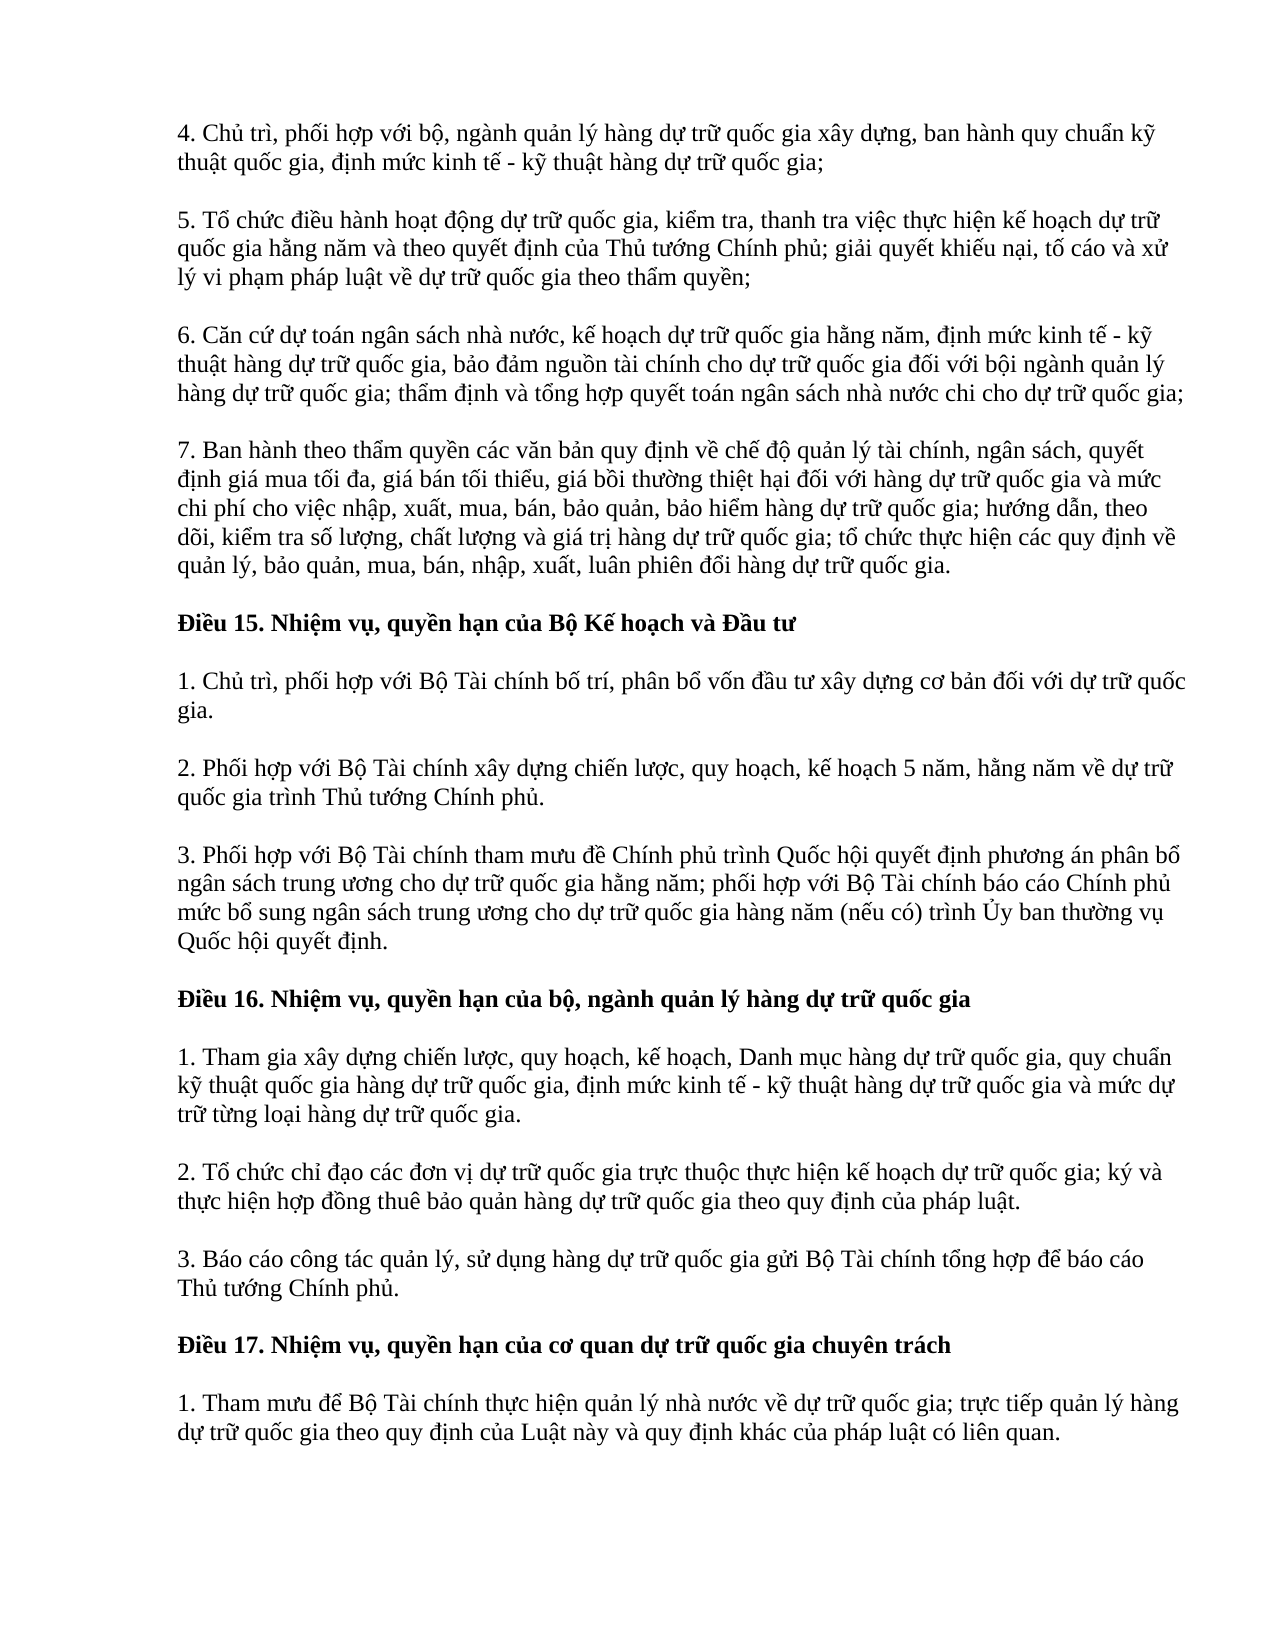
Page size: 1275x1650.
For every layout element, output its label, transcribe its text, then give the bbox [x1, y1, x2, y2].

text 3. Phối hợp với Bộ Tài chính tham mưu đề Chính phủ trình Quốc hội quyết định phương án phân bổ ngân sách trung ương cho dự trữ quốc gia hằng năm; phối hợp với Bộ Tài chính báo cáo Chính phủ mức bổ sung ngân sách trung ương cho dự trữ quốc gia hàng năm (nếu có) trình Ủy ban thường vụ Quốc hội quyết định. [177, 840, 1186, 955]
text Điều 17. Nhiệm vụ, quyền hạn của cơ quan dự trữ quốc gia chuyên trách [177, 1331, 1186, 1359]
text 1. Chủ trì, phối hợp với Bộ Tài chính bố trí, phân bổ vốn đầu tư xây dựng cơ bản đối với dự trữ quốc gia. [177, 666, 1186, 724]
text 2. Tổ chức chỉ đạo các đơn vị dự trữ quốc gia trực thuộc thực hiện kế hoạch dự trữ quốc gia; ký và thực hiện hợp đồng thuê bảo quản hàng dự trữ quốc gia theo quy định của pháp luật. [177, 1157, 1186, 1215]
text 6. Căn cứ dự toán ngân sách nhà nước, kế hoạch dự trữ quốc gia hằng năm, định mức kinh tế - kỹ thuật hàng dự trữ quốc gia, bảo đảm nguồn tài chính cho dự trữ quốc gia đối với bội ngành quản lý hàng dự trữ quốc gia; thẩm định và tổng hợp quyết toán ngân sách nhà nước chi cho dự trữ quốc gia; [177, 320, 1186, 406]
text 4. Chủ trì, phối hợp với bộ, ngành quản lý hàng dự trữ quốc gia xây dựng, ban hành quy chuẩn kỹ thuật quốc gia, định mức kinh tế - kỹ thuật hàng dự trữ quốc gia; [177, 118, 1186, 176]
text 7. Ban hành theo thẩm quyền các văn bản quy định về chế độ quản lý tài chính, ngân sách, quyết định giá mua tối đa, giá bán tối thiểu, giá bồi thường thiệt hại đối với hàng dự trữ quốc gia và mức chi phí cho việc nhập, xuất, mua, bán, bảo quản, bảo hiểm hàng dự trữ quốc gia; hướng dẫn, theo dõi, kiểm tra số lượng, chất lượng và giá trị hàng dự trữ quốc gia; tổ chức thực hiện các quy định về quản lý, bảo quản, mua, bán, nhập, xuất, luân phiên đổi hàng dự trữ quốc gia. [177, 436, 1186, 579]
text Điều 15. Nhiệm vụ, quyền hạn của Bộ Kế hoạch và Đầu tư [177, 608, 1186, 637]
text 2. Phối hợp với Bộ Tài chính xây dựng chiến lược, quy hoạch, kế hoạch 5 năm, hằng năm về dự trữ quốc gia trình Thủ tướng Chính phủ. [177, 753, 1186, 811]
text 1. Tham gia xây dựng chiến lược, quy hoạch, kế hoạch, Danh mục hàng dự trữ quốc gia, quy chuẩn kỹ thuật quốc gia hàng dự trữ quốc gia, định mức kinh tế - kỹ thuật hàng dự trữ quốc gia và mức dự trữ từng loại hàng dự trữ quốc gia. [177, 1042, 1186, 1128]
text 1. Tham mưu để Bộ Tài chính thực hiện quản lý nhà nước về dự trữ quốc gia; trực tiếp quản lý hàng dự trữ quốc gia theo quy định của Luật này và quy định khác của pháp luật có liên quan. [177, 1388, 1186, 1446]
text Điều 16. Nhiệm vụ, quyền hạn của bộ, ngành quản lý hàng dự trữ quốc gia [177, 984, 1186, 1013]
text 3. Báo cáo công tác quản lý, sử dụng hàng dự trữ quốc gia gửi Bộ Tài chính tổng hợp để báo cáo Thủ tướng Chính phủ. [177, 1244, 1186, 1301]
text 5. Tổ chức điều hành hoạt động dự trữ quốc gia, kiểm tra, thanh tra việc thực hiện kế hoạch dự trữ quốc gia hằng năm và theo quyết định của Thủ tướng Chính phủ; giải quyết khiếu nại, tố cáo và xử lý vi phạm pháp luật về dự trữ quốc gia theo thẩm quyền; [177, 205, 1186, 291]
